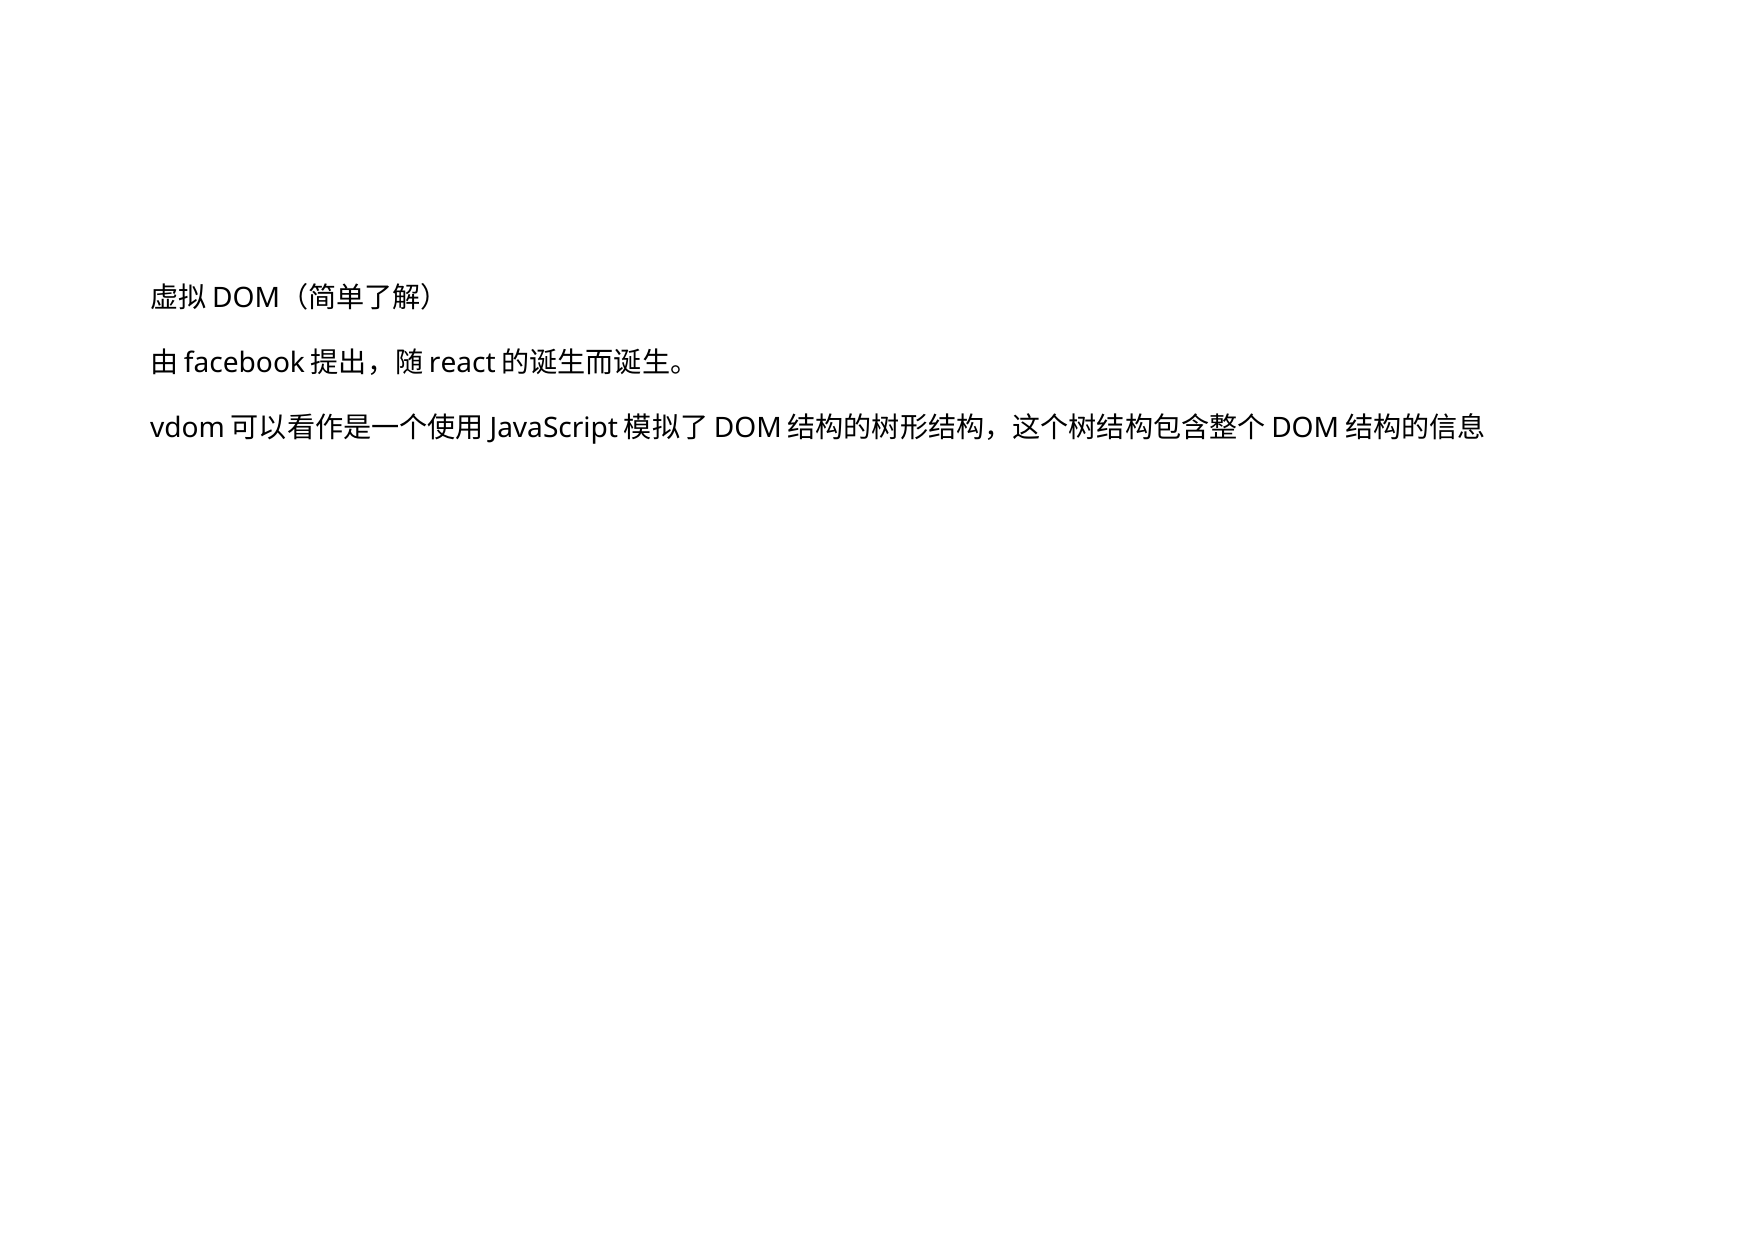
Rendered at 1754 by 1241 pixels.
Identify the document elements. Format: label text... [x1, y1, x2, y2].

text 由facebook提出，随react的诞生而诞生。 [150, 328, 1604, 393]
text vdom可以看作是一个使用JavaScript模拟了DOM结构的树形结构，这个树结构包含整个DOM结构的信息 [150, 393, 1604, 458]
text 虚拟DOM（简单了解） [150, 263, 1604, 328]
